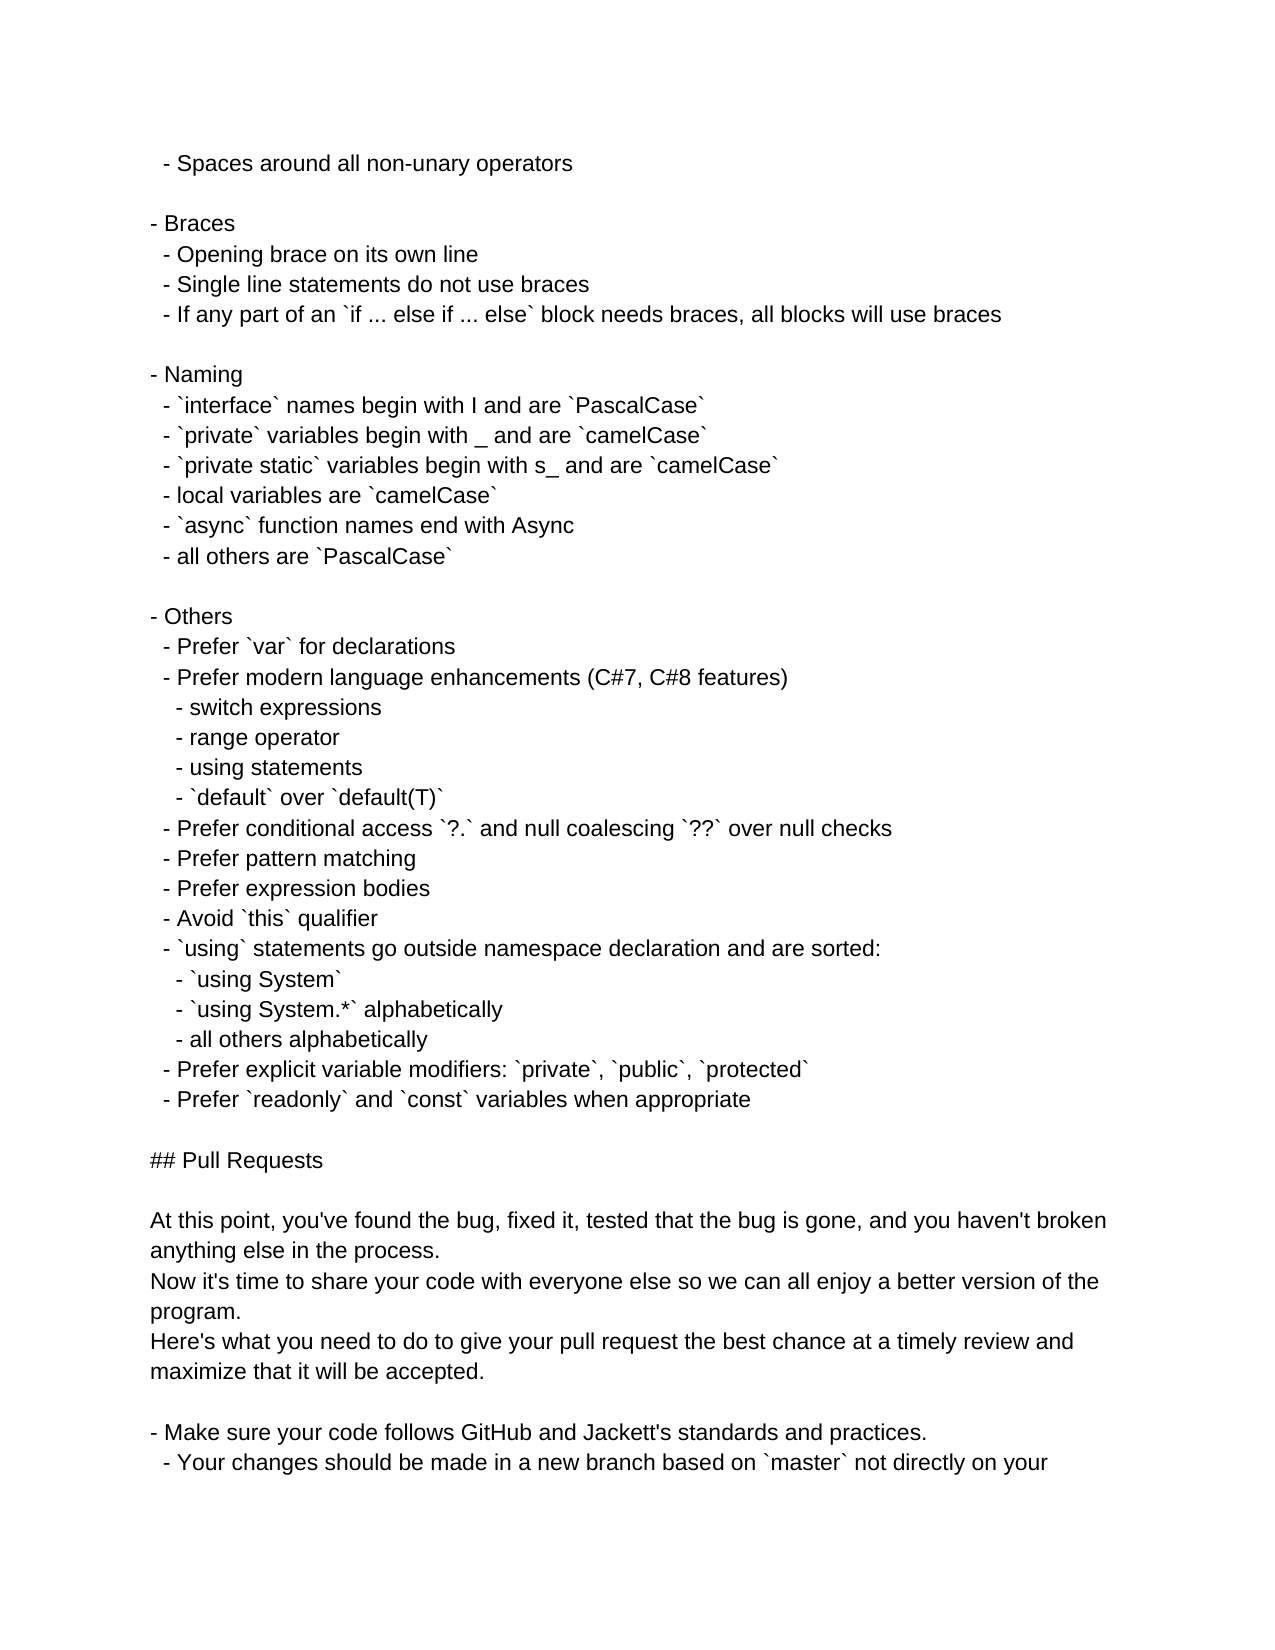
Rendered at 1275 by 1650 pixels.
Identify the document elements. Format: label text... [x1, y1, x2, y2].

text - `default` over `default(T)` [150, 784, 1125, 811]
text - `using` statements go outside namespace declaration and are sorted: [150, 935, 1125, 962]
text Now it's time to share your code with everyone else so we can all enjoy a better version of the program. [150, 1268, 1125, 1324]
text - Prefer expression bodies [150, 875, 1125, 901]
text - Prefer `readonly` and `const` variables when appropriate [150, 1086, 1125, 1113]
text - using statements [150, 754, 1125, 781]
text - `private` variables begin with _ and are `camelCase` [150, 422, 1125, 448]
text - Avoid `this` qualifier [150, 905, 1125, 932]
text - Prefer pattern matching [150, 845, 1125, 871]
text - Prefer explicit variable modifiers: `private`, `public`, `protected` [150, 1056, 1125, 1083]
text - `using System.*` alphabetically [150, 996, 1125, 1022]
text At this point, you've found the bug, fixed it, tested that the bug is gone, and you haven't broken anything else in the process. [150, 1207, 1125, 1264]
text - Single line statements do not use braces [150, 271, 1125, 297]
text - all others alphabetically [150, 1026, 1125, 1052]
text - Prefer conditional access `?.` and null coalescing `??` over null checks [150, 814, 1125, 841]
text - `using System` [150, 966, 1125, 992]
text - range operator [150, 724, 1125, 750]
text ## Pull Requests [150, 1147, 1125, 1173]
text - `private static` variables begin with s_ and are `camelCase` [150, 452, 1125, 478]
text - Naming [150, 361, 1125, 388]
text - `interface` names begin with I and are `PascalCase` [150, 392, 1125, 418]
text Here's what you need to do to give your pull request the best chance at a timely review and maximize that it will be accepted. [150, 1328, 1125, 1385]
text - all others are `PascalCase` [150, 543, 1125, 569]
text - Prefer `var` for declarations [150, 633, 1125, 660]
text - Others [150, 603, 1125, 629]
text - local variables are `camelCase` [150, 482, 1125, 509]
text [150, 1449, 1125, 1475]
text - If any part of an `if ... else if ... else` block needs braces, all blocks will use braces [150, 301, 1125, 327]
text - Opening brace on its own line [150, 241, 1125, 267]
text - Make sure your code follows GitHub and Jackett's standards and practices. [150, 1419, 1125, 1445]
text - switch expressions [150, 694, 1125, 720]
text - Spaces around all non-unary operators [150, 150, 1125, 176]
text - `async` function names end with Async [150, 512, 1125, 539]
text - Prefer modern language enhancements (C#7, C#8 features) [150, 663, 1125, 690]
text - Braces [150, 210, 1125, 237]
